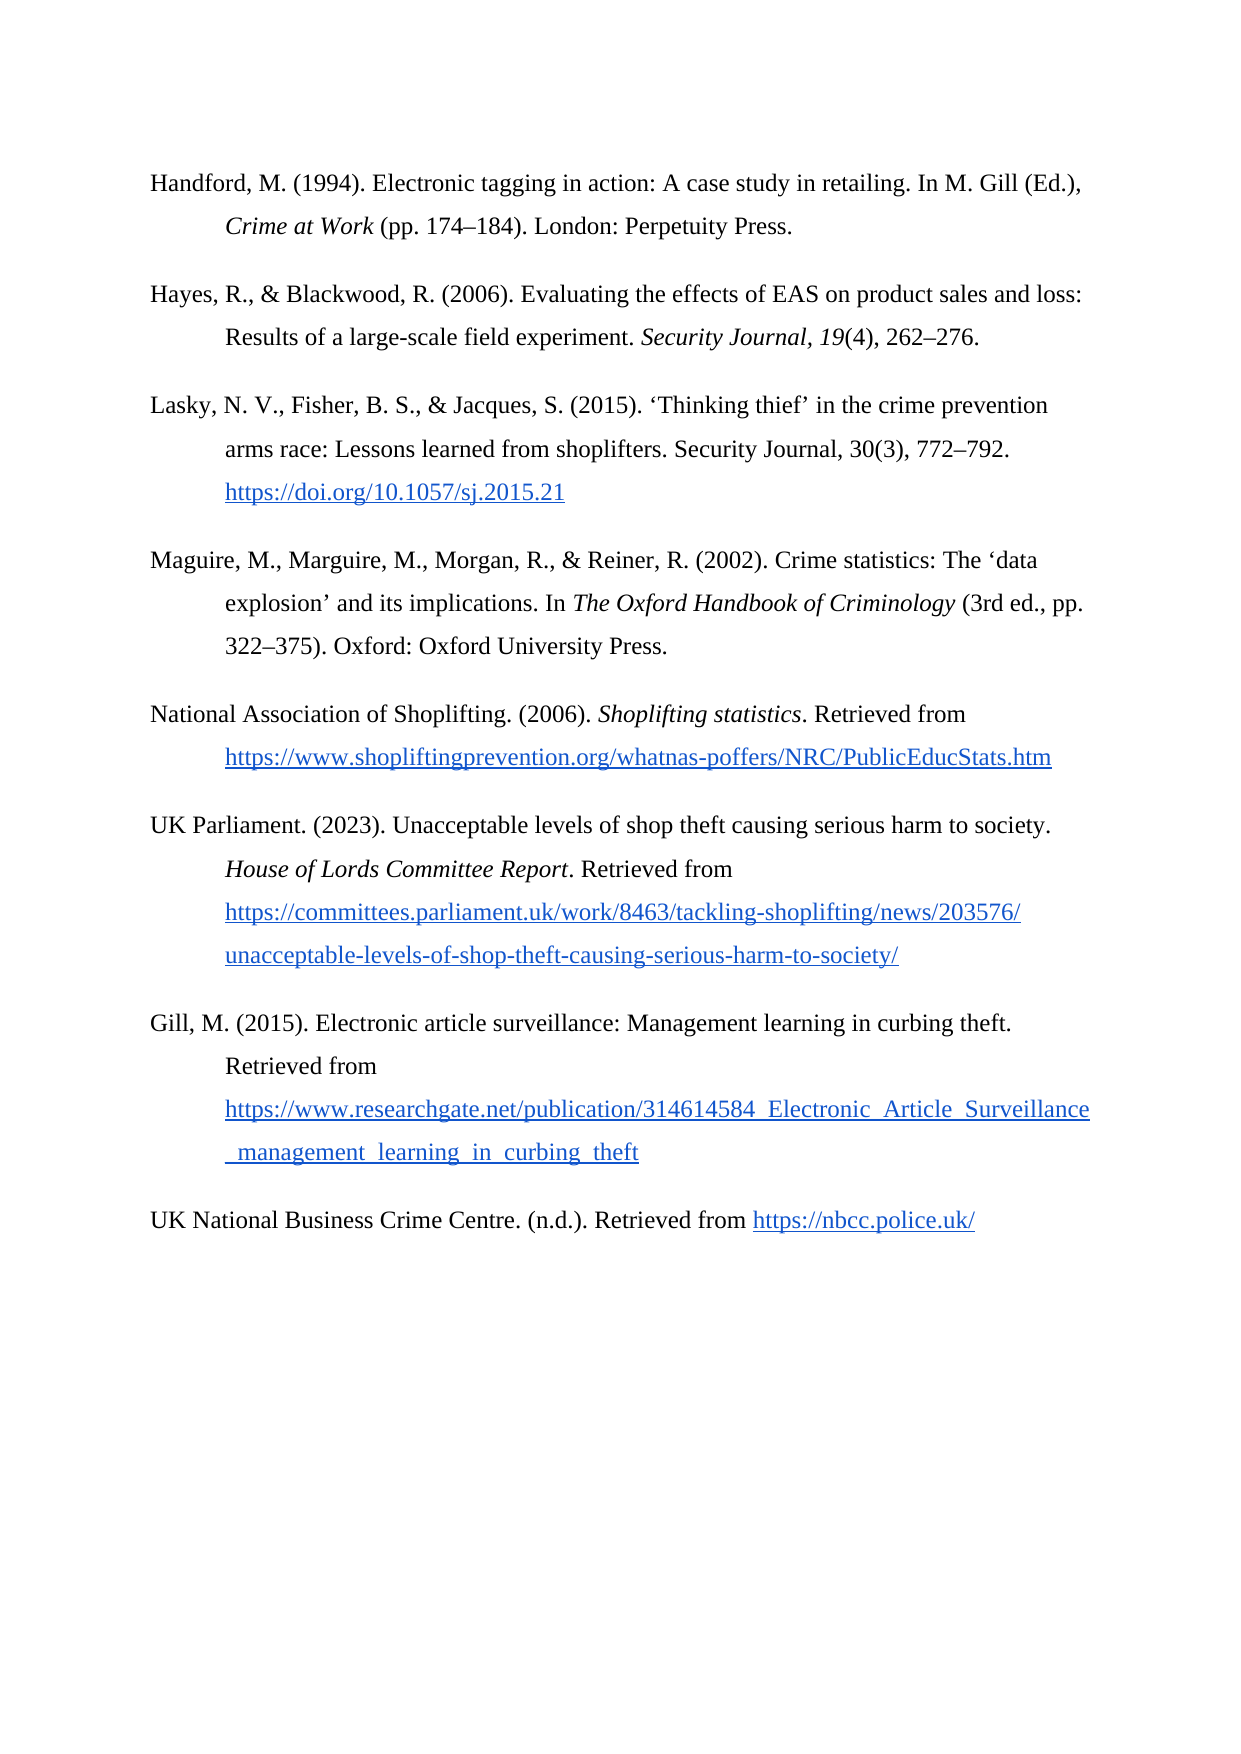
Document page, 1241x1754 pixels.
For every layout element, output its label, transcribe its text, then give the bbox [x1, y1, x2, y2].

text Hayes, R., & Blackwood, R. (2006). Evaluating the effects of EAS on product sales and loss: Results of a large-scale field experiment. Security Journal, 19(4), 262–276. [150, 279, 1090, 351]
text Maguire, M., Marguire, M., Morgan, R., & Reiner, R. (2002). Crime statistics: The ‘data explosion’ and its implications. In The Oxford Handbook of Criminology (3rd ed., pp. 322–375). Oxford: Oxford University Press. [150, 545, 1090, 660]
text Gill, M. (2015). Electronic article surveillance: Management learning in curbing theft. Retrieved from https://www.researchgate.net/publication/314614584_Electronic_Article_Surveillance_management_learning_in_curbing_theft [150, 1008, 1090, 1166]
text Handford, M. (1994). Electronic tagging in action: A case study in retailing. In M. Gill (Ed.), Crime at Work (pp. 174–184). London: Perpetuity Press. [150, 168, 1090, 240]
text UK Parliament. (2023). Unacceptable levels of shop theft causing serious harm to society. House of Lords Committee Report. Retrieved from https://committees.parliament.uk/work/8463/tackling-shoplifting/news/203576/unacceptable-levels-of-shop-theft-causing-serious-harm-to-society/ [150, 811, 1090, 969]
text National Association of Shoplifting. (2006). Shoplifting statistics. Retrieved from https://www.shopliftingprevention.org/whatnas-poffers/NRC/PublicEducStats.htm [150, 699, 1090, 771]
text Lasky, N. V., Fisher, B. S., & Jacques, S. (2015). ‘Thinking thief’ in the crime prevention arms race: Lessons learned from shoplifters. Security Journal, 30(3), 772–792. https://doi.org/10.1057/sj.2015.21 [150, 391, 1090, 506]
text UK National Business Crime Centre. (n.d.). Retrieved from https://nbcc.police.uk/ [150, 1206, 1090, 1234]
